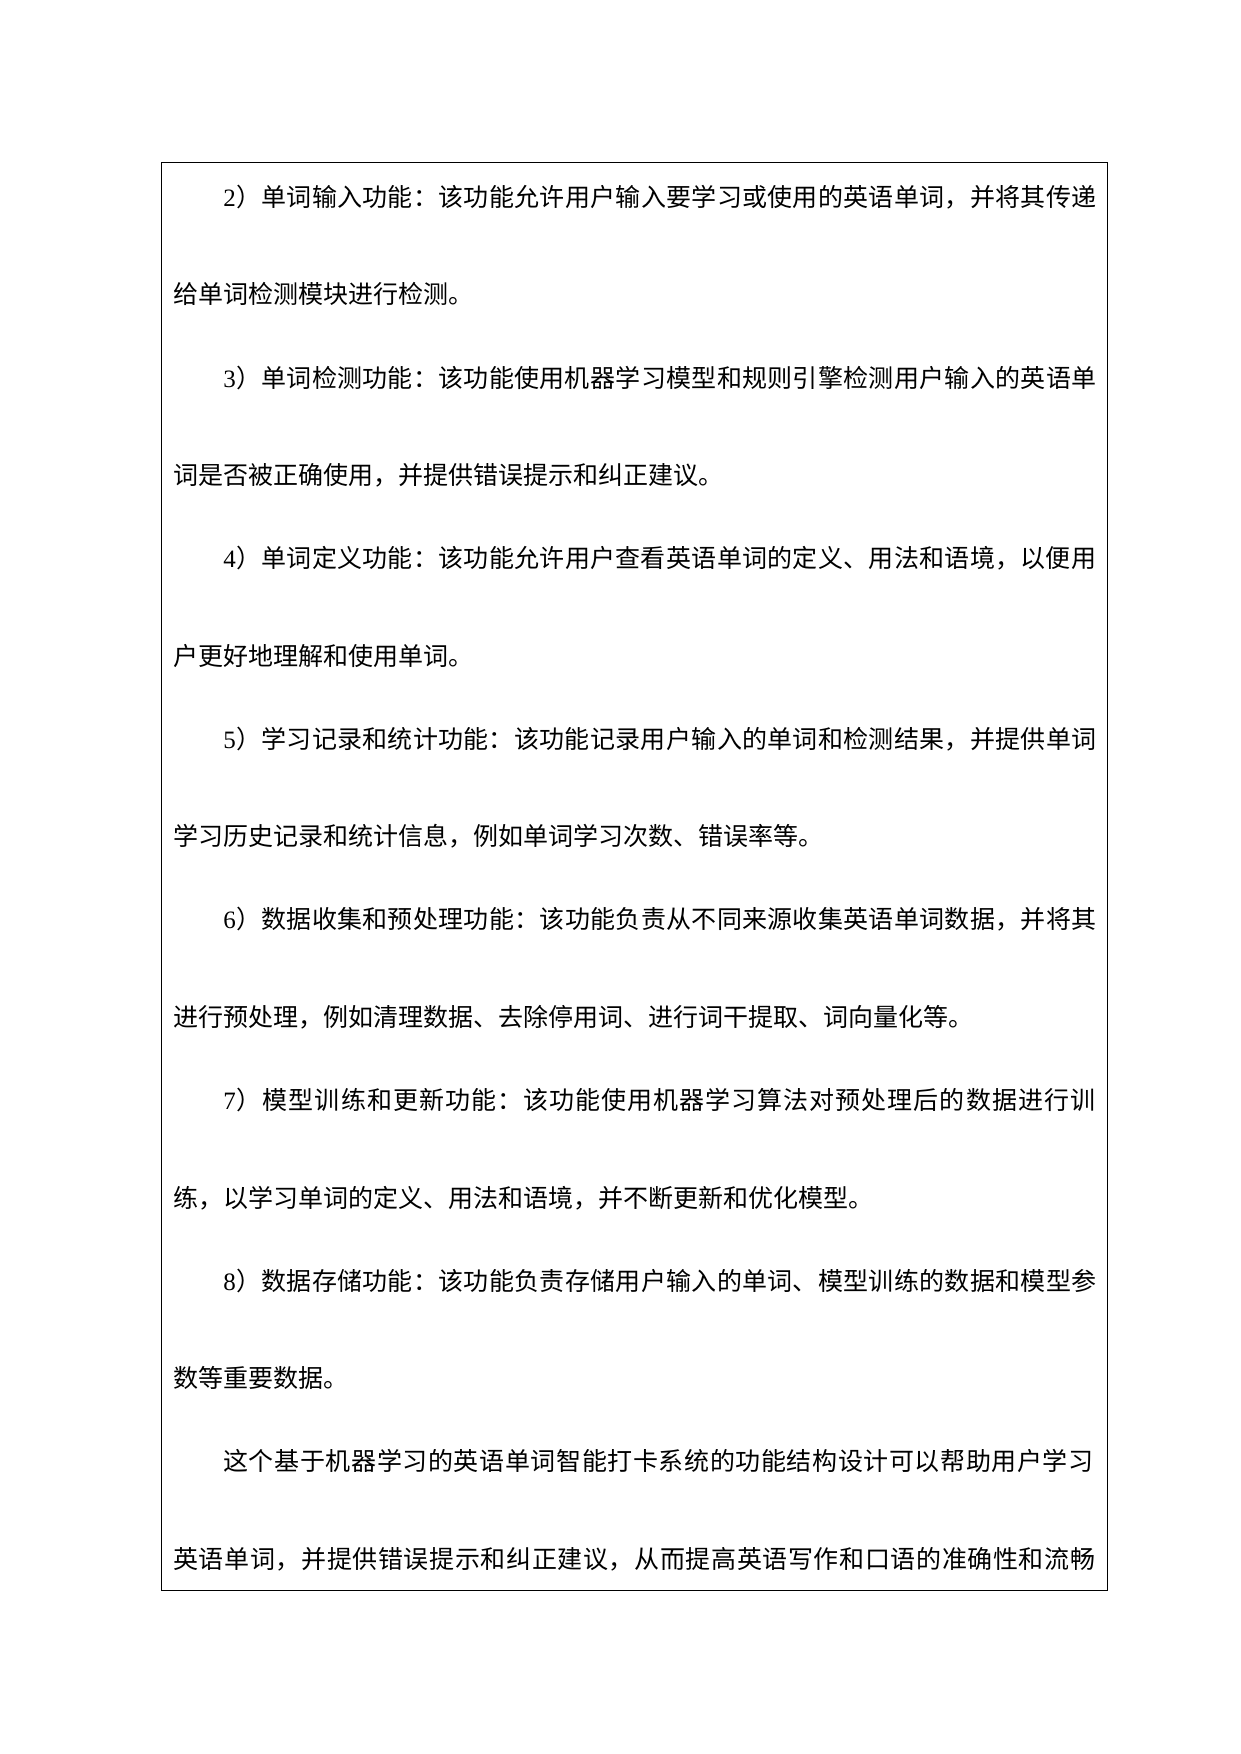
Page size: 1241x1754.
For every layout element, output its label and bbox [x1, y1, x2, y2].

table_header [162, 163, 1107, 1590]
